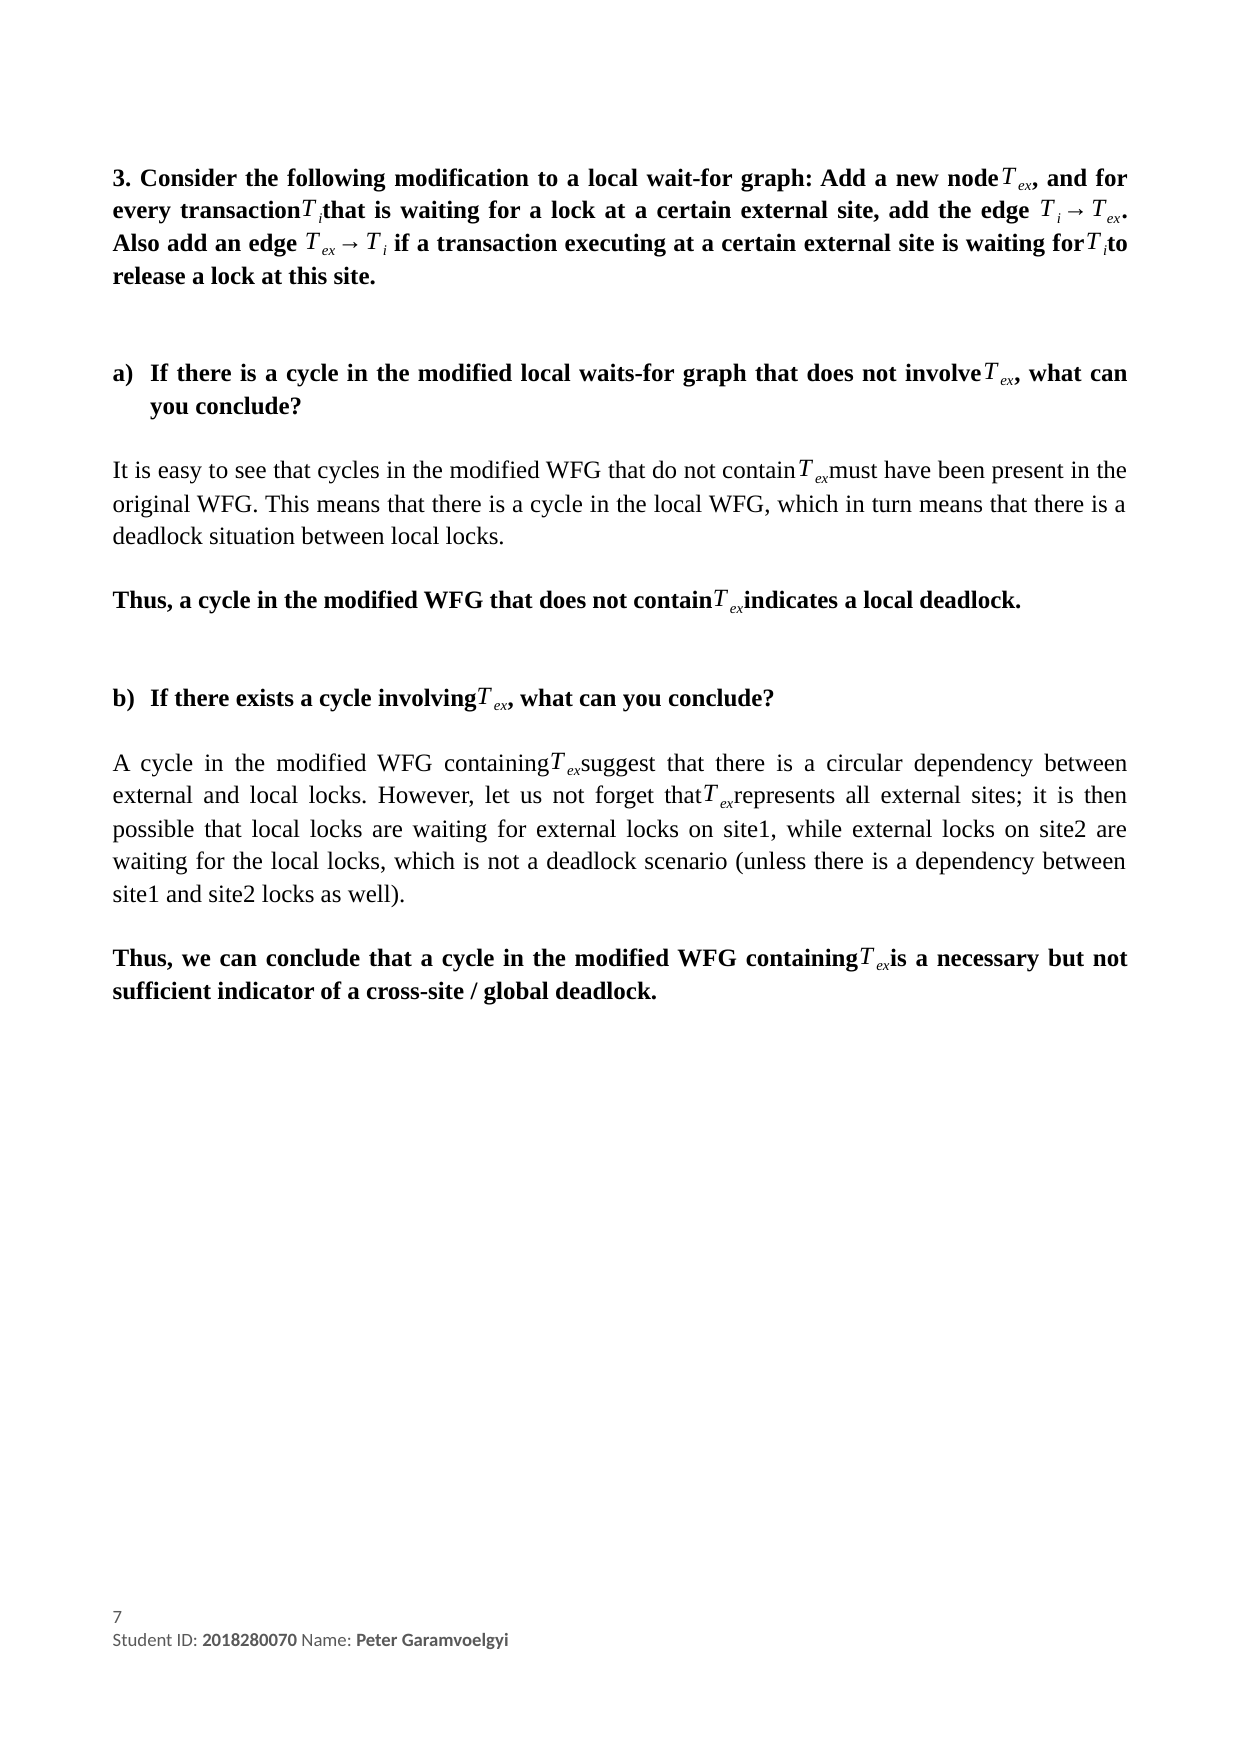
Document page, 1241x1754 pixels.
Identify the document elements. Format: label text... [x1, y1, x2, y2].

list If there is a cycle in the modified local waits-for graph that does not involve, what can you conclude? [112, 357, 1128, 422]
text 3. Consider the following modification to a local wait-for graph: Add a new node, and for every transactionthat is waiting for a lock at a certain external site, add the edge . Also add an edge if a transaction executing at a certain external site is waiting forto release a lock at this site. [112, 162, 1128, 292]
text Thus, a cycle in the modified WFG that does not containindicates a local deadlock. [112, 584, 1128, 617]
text A cycle in the modified WFG containingsuggest that there is a circular dependency between external and local locks. However, let us not forget thatrepresents all external sites; it is then possible that local locks are waiting for external locks on site1, while external locks on site2 are waiting for the local locks, which is not a deadlock scenario (unless there is a dependency between site1 and site2 locks as well). [112, 747, 1128, 909]
text It is easy to see that cycles in the modified WFG that do not containmust have been present in the original WFG. This means that there is a cycle in the local WFG, which in turn means that there is a deadlock situation between local locks. [112, 454, 1128, 552]
text Thus, we can conclude that a cycle in the modified WFG containingis a necessary but not sufficient indicator of a cross-site / global deadlock. [112, 942, 1128, 1007]
list If there exists a cycle involving, what can you conclude? [112, 682, 1128, 714]
